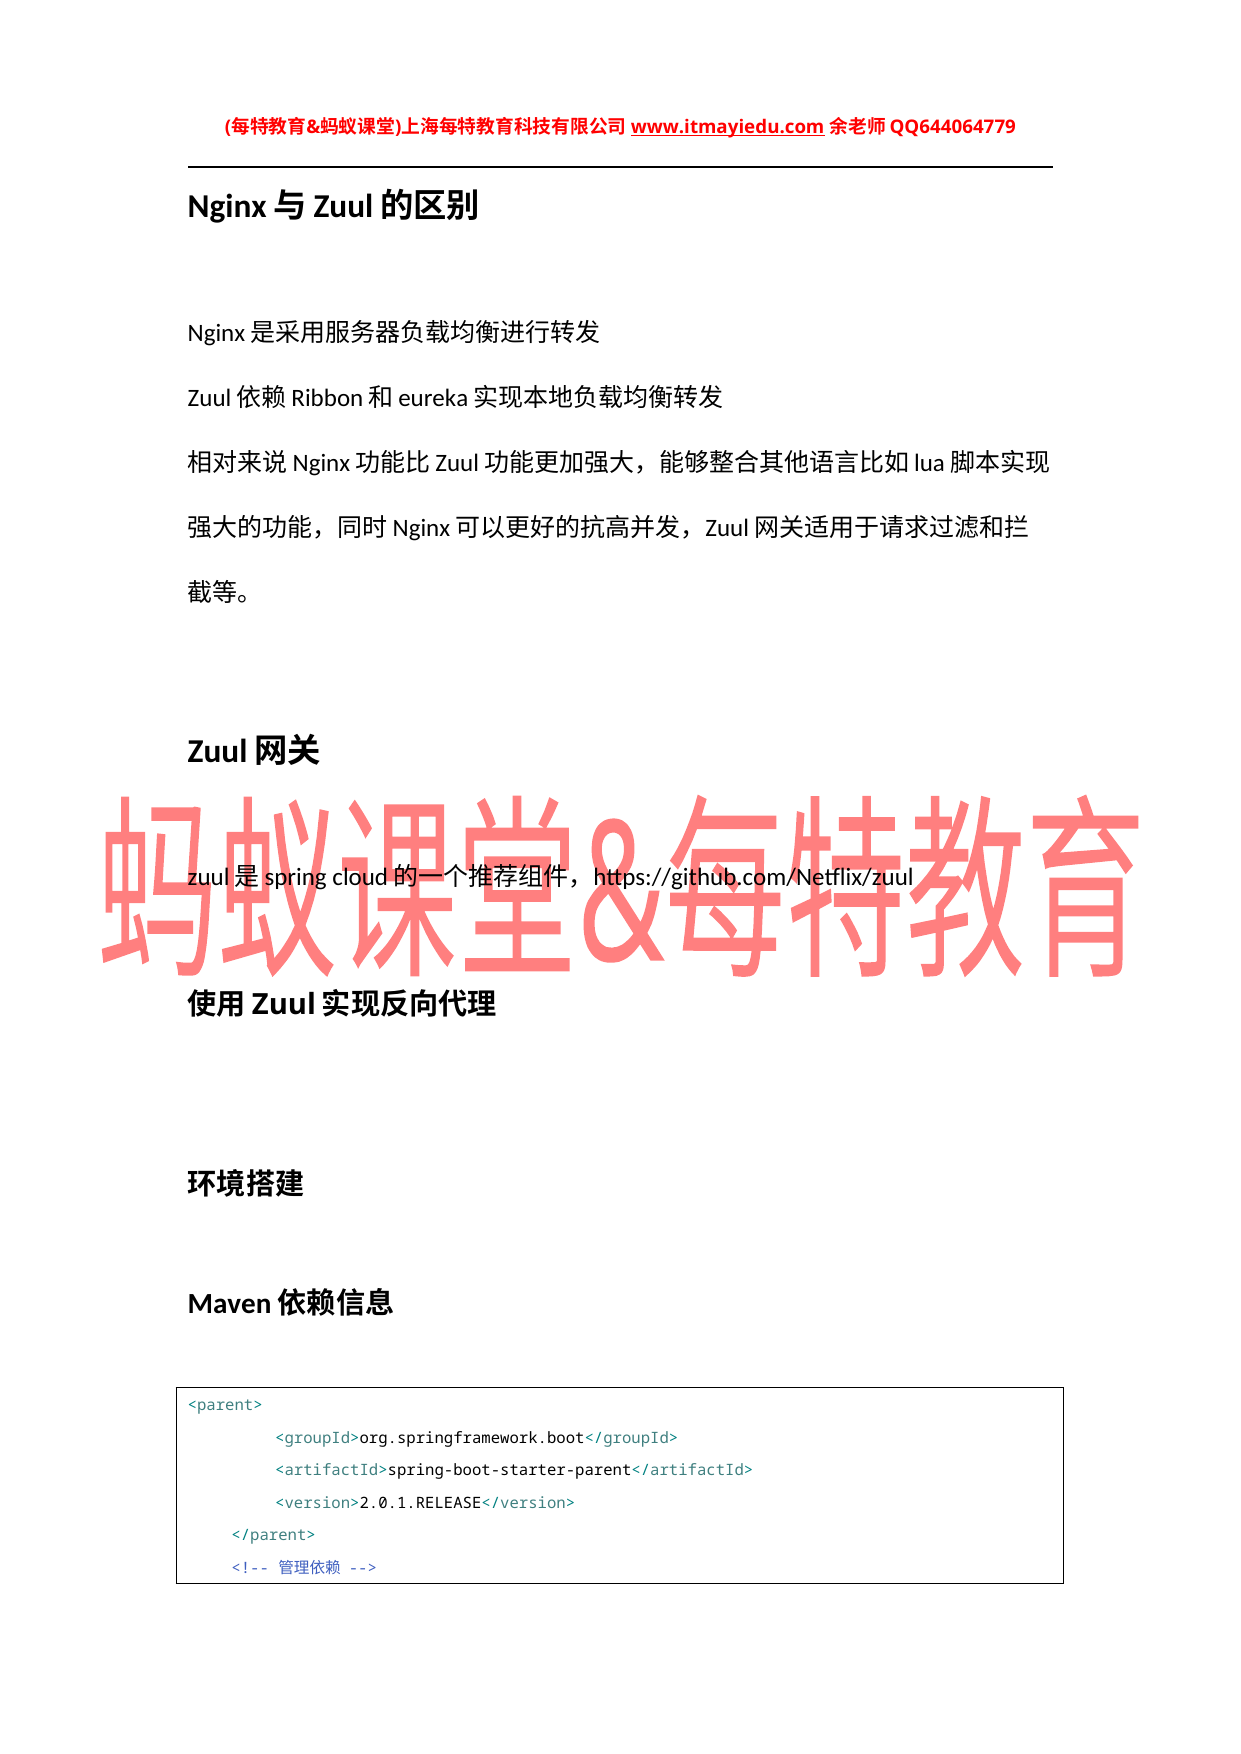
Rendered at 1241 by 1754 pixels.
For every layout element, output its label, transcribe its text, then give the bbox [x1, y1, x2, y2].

subtitle Nginx与Zuul的区别 [187, 171, 1053, 236]
text zuul是spring cloud的一个推荐组件，https://github.com/Netflix/zuul [187, 842, 1053, 907]
text 相对来说Nginx功能比Zuul功能更加强大，能够整合其他语言比如lua脚本实现强大的功能，同时Nginx可以更好的抗高并发，Zuul网关适用于请求过滤和拦截等。 [187, 428, 1053, 623]
subtitle 使用Zuul实现反向代理 [187, 969, 1053, 1034]
subtitle Maven依赖信息 [187, 1268, 1053, 1333]
subtitle Zuul网关 [187, 715, 1053, 780]
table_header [177, 1388, 1063, 1583]
text Zuul依赖Ribbon和eureka实现本地负载均衡转发 [187, 363, 1053, 428]
subtitle 环境搭建 [187, 1149, 1053, 1214]
text Nginx是采用服务器负载均衡进行转发 [187, 298, 1053, 363]
